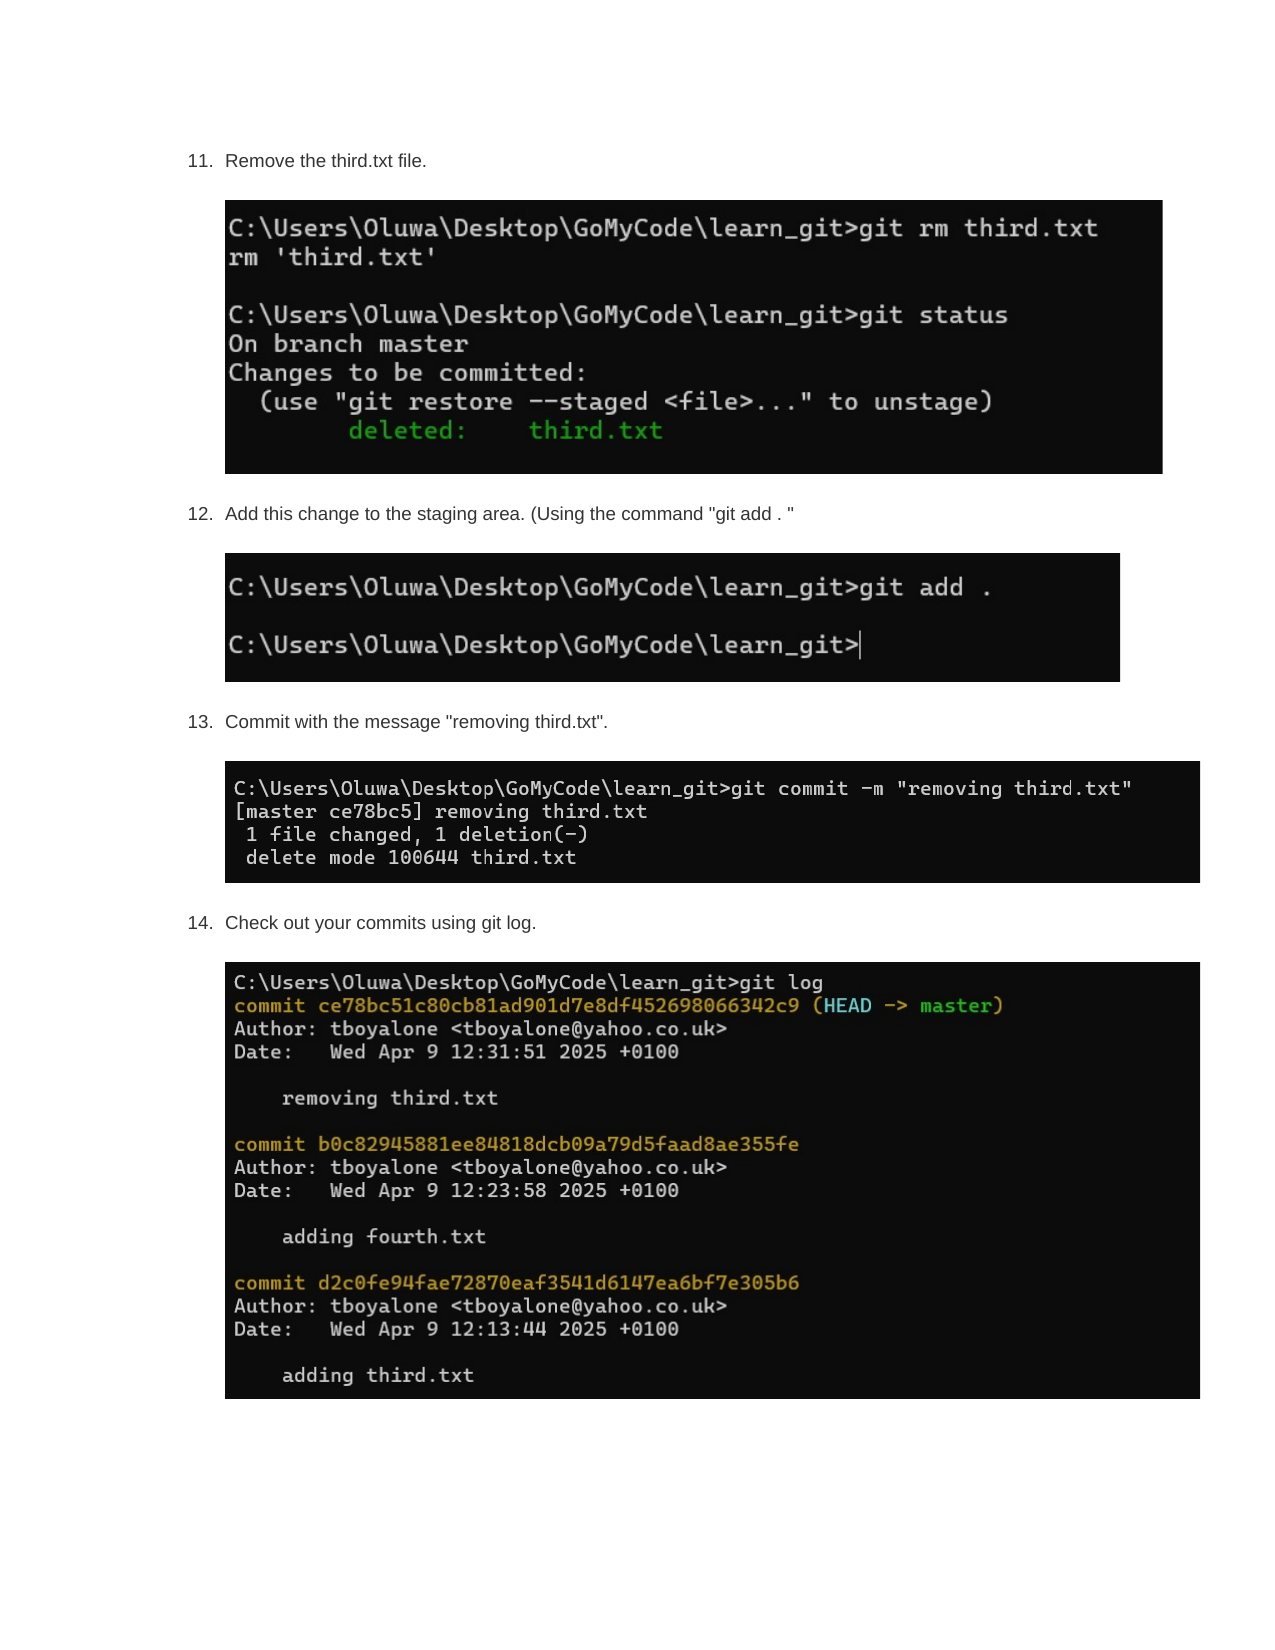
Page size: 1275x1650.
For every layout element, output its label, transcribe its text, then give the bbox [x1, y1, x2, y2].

picture [225, 200, 1163, 474]
list Check out your commits using git log. [187, 912, 1125, 933]
list Commit with the message "removing third.txt". [187, 711, 1125, 733]
list Remove the third.txt file. [187, 150, 1125, 172]
picture [225, 761, 1200, 883]
picture [225, 962, 1200, 1399]
picture [225, 553, 1121, 682]
list Add this change to the staging area. (Using the command "git add . " [187, 502, 1125, 524]
